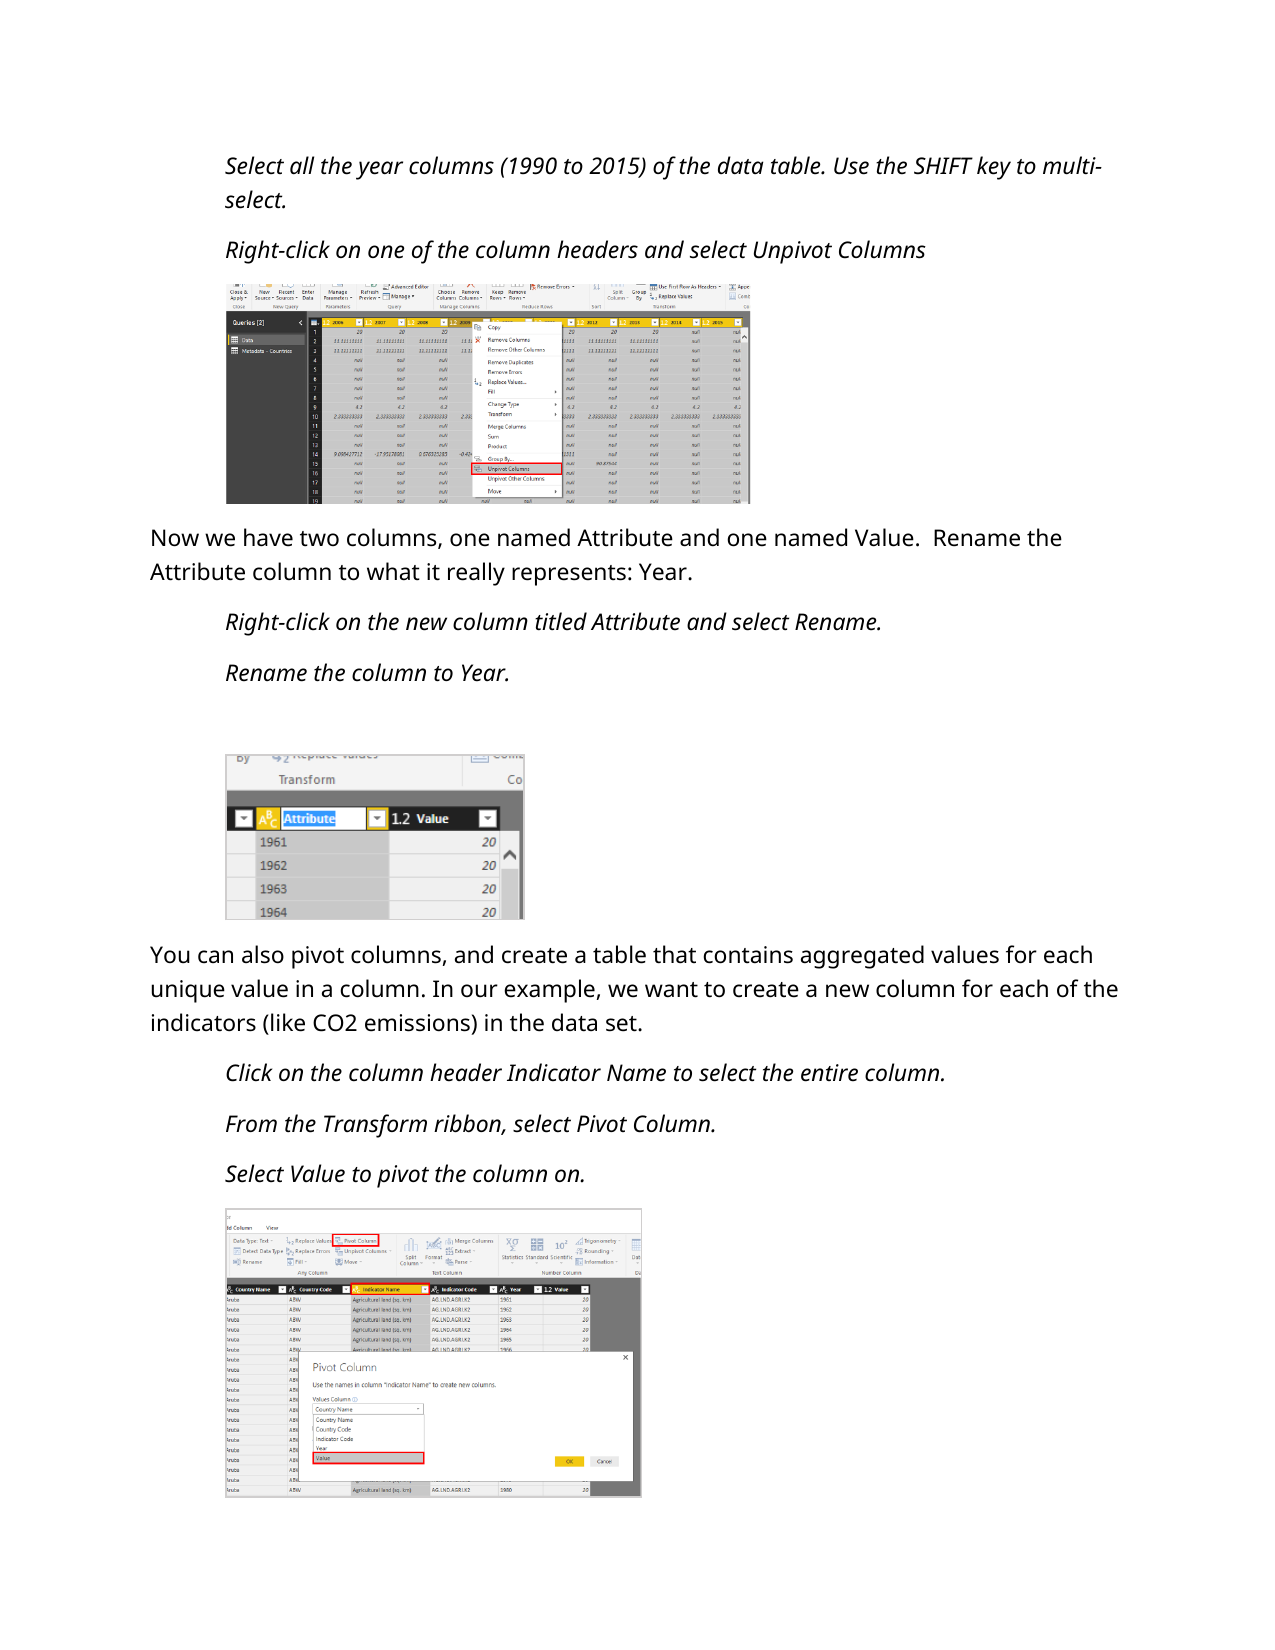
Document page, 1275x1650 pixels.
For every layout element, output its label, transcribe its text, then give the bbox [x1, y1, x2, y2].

text Select all the year columns (1990 to 2015) of the data table. Use the SHIFT key to multi-select. [225, 150, 1125, 215]
picture [225, 284, 750, 504]
picture [227, 1210, 641, 1496]
text Select Value to pivot the column on. [225, 1158, 1125, 1189]
text You can also pivot columns, and create a table that contains aggregated values for each unique value in a column. In our example, we want to create a new column for each of the indicators (like CO2 emissions) in the data set. [150, 939, 1125, 1038]
text Now we have two columns, one named Attribute and one named Value. Rename the Attribute column to what it really represents: Year. [150, 522, 1125, 587]
text Rename the column to Year. [225, 657, 1125, 688]
text Right-click on one of the column headers and select Unpivot Columns [225, 234, 1125, 265]
text Right-click on the new column titled Attribute and select Rename. [225, 606, 1125, 637]
text Click on the column header Indicator Name to select the entire column. [225, 1057, 1125, 1088]
text From the Transform ribbon, select Pivot Column. [225, 1107, 1125, 1139]
picture [227, 756, 523, 919]
